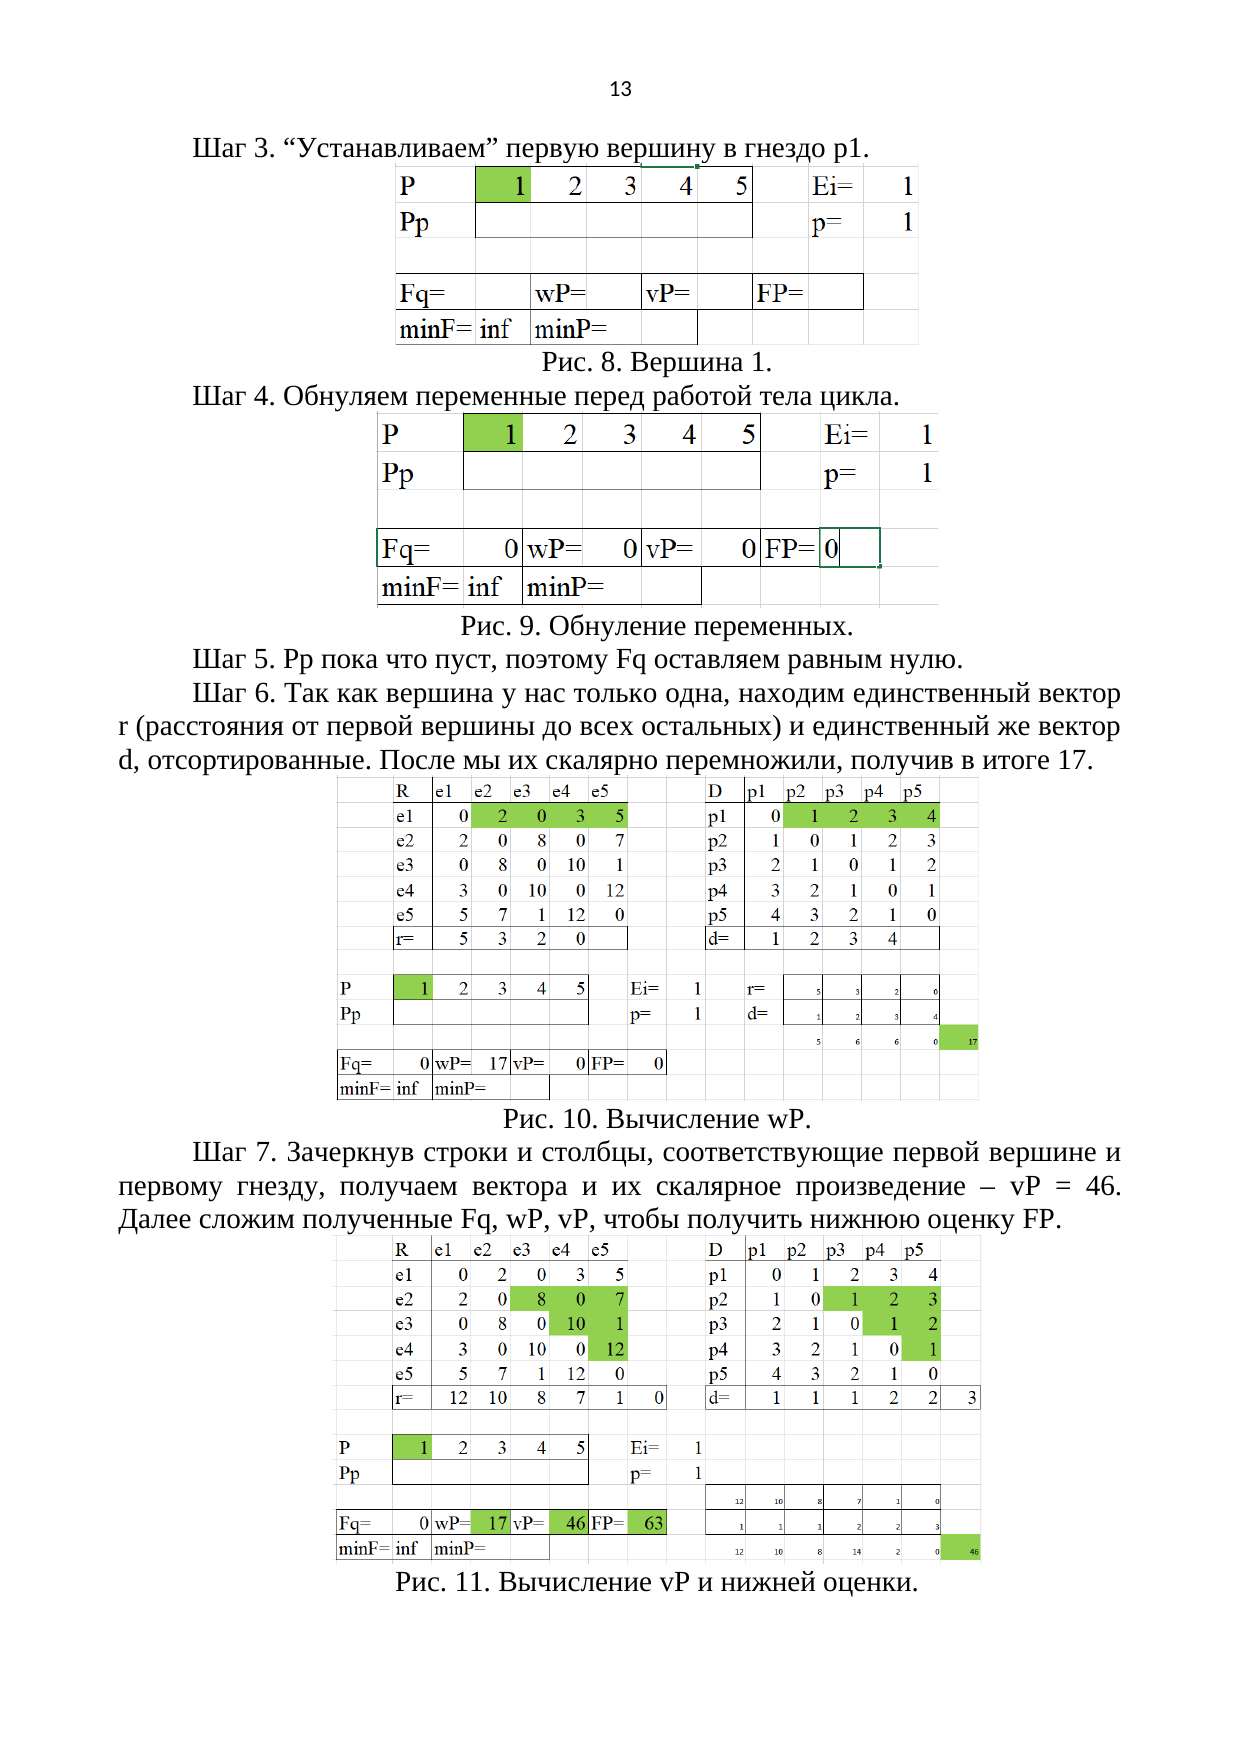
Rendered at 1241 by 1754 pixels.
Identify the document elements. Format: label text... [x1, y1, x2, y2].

text Шаг 7. Зачеркнув строки и столбцы, соответствующие первой вершине и первому гнезду, получаем вектора и их скалярное произведение – vP = 46. Далее сложим полученные Fq, wP, vP, чтобы получить нижнюю оценку FP. [118, 1134, 1122, 1235]
text Шаг 3. “Устанавливаем” первую вершину в гнездо p1. [118, 130, 1122, 163]
text Рис. 10. Вычисление wP. [118, 1101, 1122, 1134]
text Шаг 4. Обнуляем переменные перед работой тела цикла. [118, 378, 1122, 411]
picture [332, 1235, 982, 1564]
picture [376, 411, 939, 608]
picture [395, 163, 919, 345]
text Рис. 11. Вычисление vP и нижней оценки. [118, 1564, 1122, 1597]
picture [335, 775, 979, 1101]
text Рис. 9. Обнуление переменных. [118, 608, 1122, 641]
text Шаг 5. Рр пока что пуст, поэтому Fq оставляем равным нулю. [118, 641, 1122, 675]
text Рис. 8. Вершина 1. [118, 344, 1122, 378]
text Шаг 6. Так как вершина у нас только одна, находим единственный вектор r (расстояния от первой вершины до всех остальных) и единственный же вектор d, отсортированные. После мы их скалярно перемножили, получив в итоге 17. [118, 675, 1122, 775]
